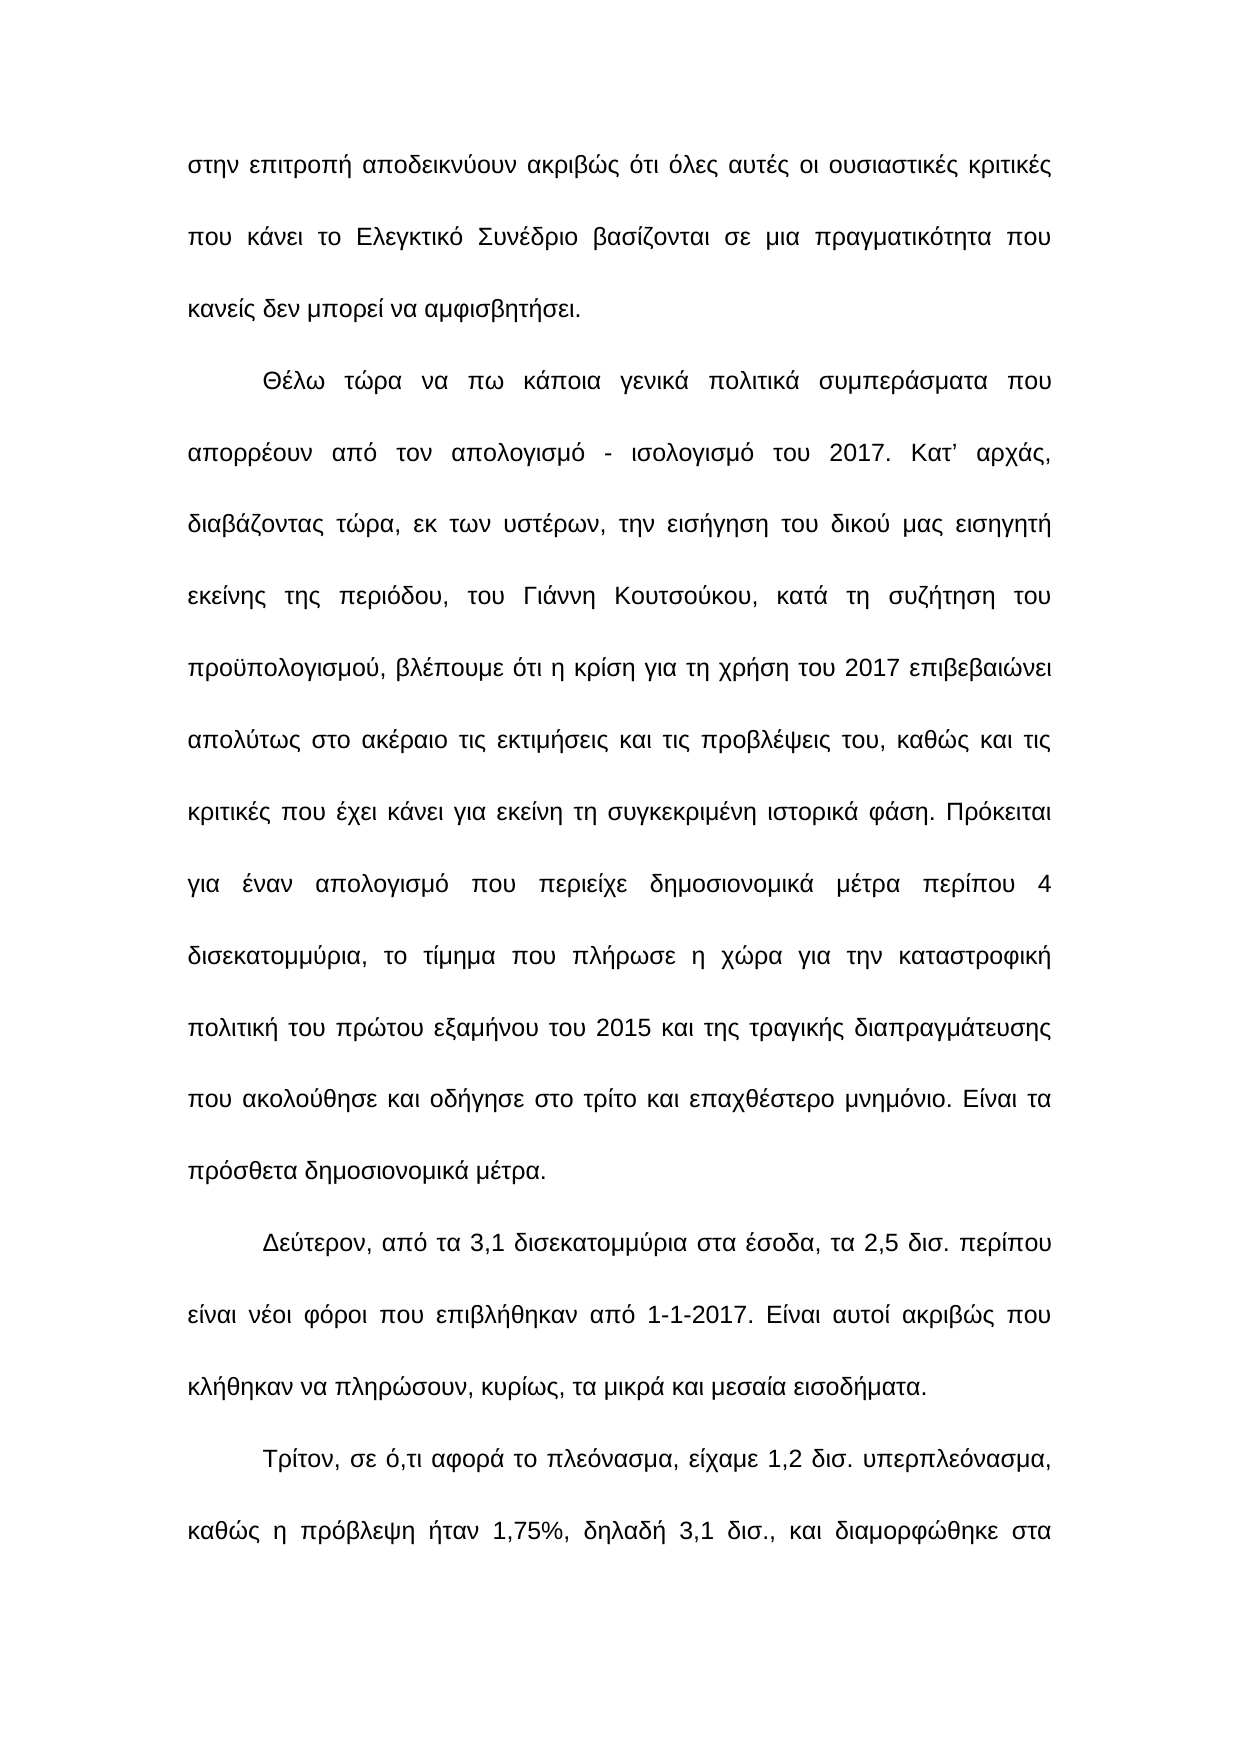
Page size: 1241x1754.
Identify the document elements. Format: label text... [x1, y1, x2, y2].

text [187, 1444, 1053, 1544]
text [187, 150, 1053, 322]
text Θέλω τώρα να πω κάποια γενικά πολιτικά συμπεράσματα που απορρέουν από τον απολογισμό - ισολογισμό του 2017. Κατ’ αρχάς, διαβάζοντας τώρα, εκ των υστέρων, την εισήγηση του δικού μας εισηγητή εκείνης της περιόδου, του Γιάννη Κουτσούκου, κατά τη συζήτηση του προϋπολογισμού, βλέπουμε ότι η κρίση για τη χρήση του 2017 επιβεβαιώνει απολύτως στο ακέραιο τις εκτιμήσεις και τις προβλέψεις του, καθώς και τις κριτικές που έχει κάνει για εκείνη τη συγκεκριμένη ιστορικά φάση. Πρόκειται για έναν απολογισμό που περιείχε δημοσιονομικά μέτρα περίπου 4 δισεκατομμύρια, το τίμημα που πλήρωσε η χώρα για την καταστροφική πολιτική του πρώτου εξαμήνου του 2015 και της τραγικής διαπραγμάτευσης που ακολούθησε και οδήγησε στο τρίτο και επαχθέστερο μνημόνιο. Είναι τα πρόσθετα δημοσιονομικά μέτρα. [187, 366, 1053, 1185]
text Δεύτερον, από τα 3,1 δισεκατομμύρια στα έσοδα, τα 2,5 δισ. περίπου είναι νέοι φόροι που επιβλήθηκαν από 1-1-2017. Είναι αυτοί ακριβώς που κλήθηκαν να πληρώσουν, κυρίως, τα μικρά και μεσαία εισοδήματα. [187, 1228, 1053, 1401]
